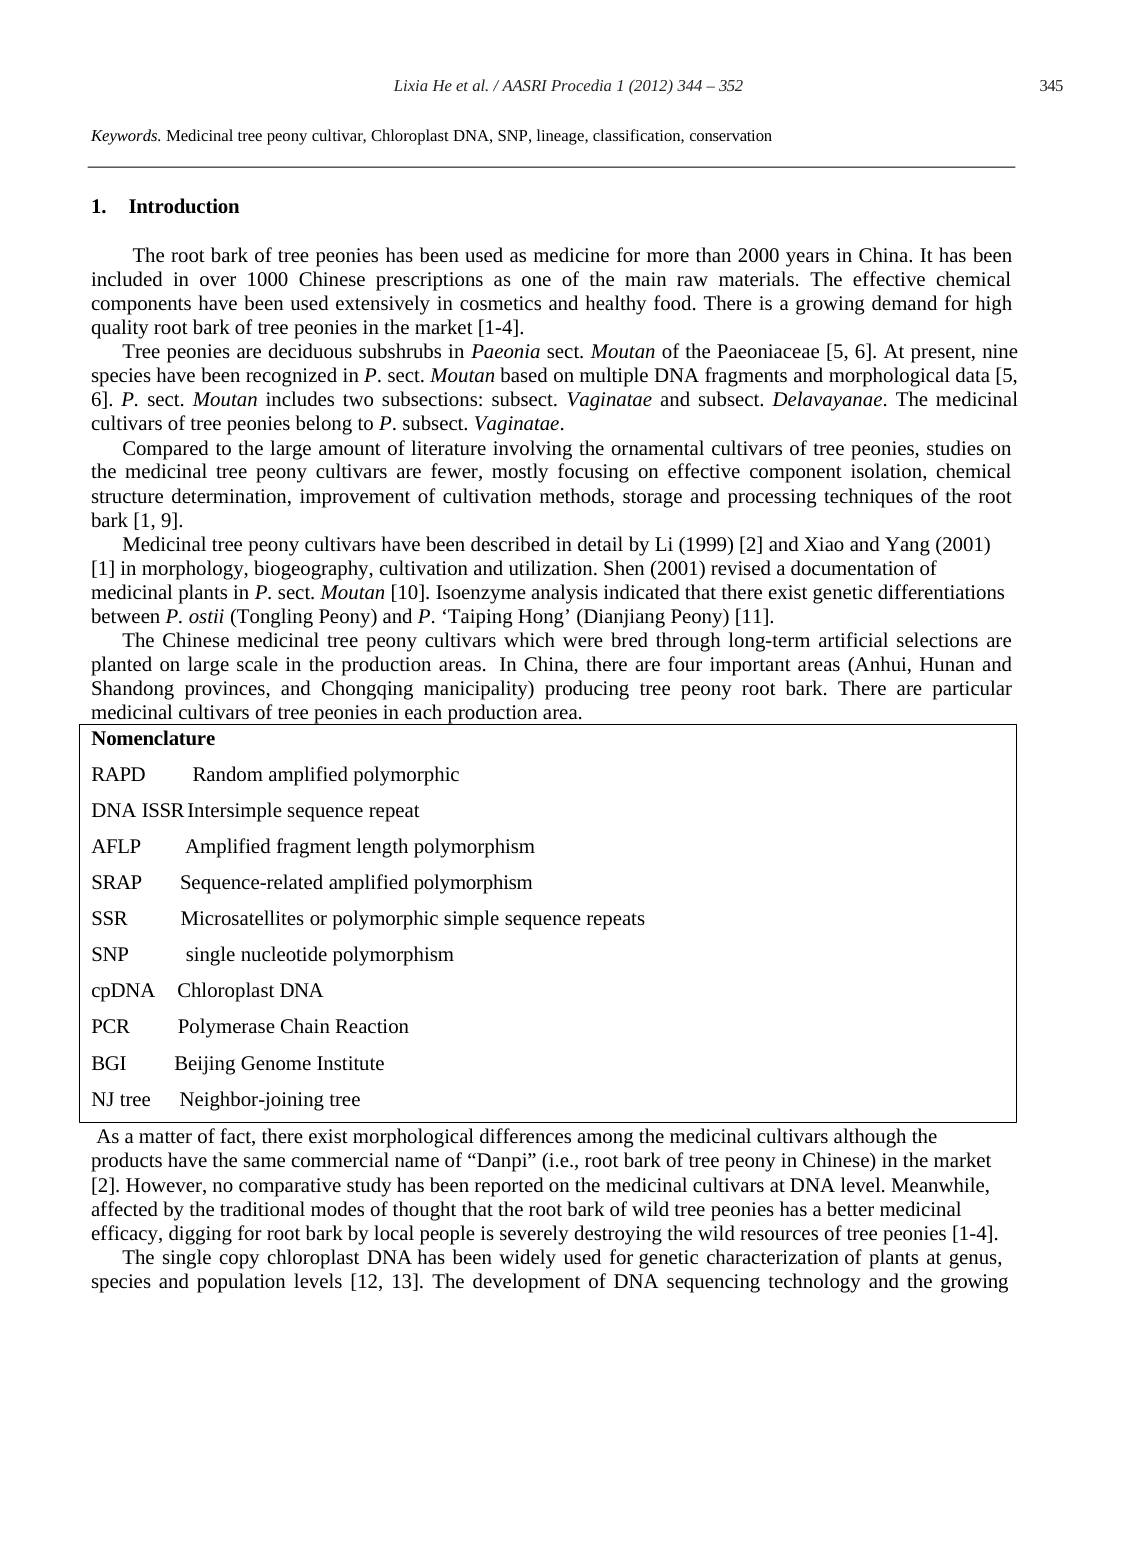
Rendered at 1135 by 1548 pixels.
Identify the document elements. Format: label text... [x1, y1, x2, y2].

text Keywords. Medicinal tree peony cultivar, Chloroplast DNA, SNP, lineage, classification, conservation [91, 126, 1030, 145]
text Tree peonies are deciduous subshrubs in Paeonia sect. Moutan of the Paeoniaceae [5, 6]. At present, nine species have been recognized in P. sect. Moutan based on multiple DNA fragments and morphological data [5, 6]. P. sect. Moutan includes two subsections: subsect. Vaginatae and subsect. Delavayanae. The medicinal cultivars of tree peonies belong to P. subsect. Vaginatae. [91, 339, 1018, 435]
text As a matter of fact, there exist morphological differences among the medicinal cultivars although the products have the same commercial name of “Danpi” (i.e., root bark of tree peony in Chinese) in the market [2]. However, no comparative study has been reported on the medicinal cultivars at DNA level. Meanwhile, affected by the traditional modes of thought that the root bark of wild tree peonies has a better medicinal efficacy, digging for root bark by local people is severely destroying the wild resources of tree peonies [1-4]. [91, 1124, 1007, 1245]
text Medicinal tree peony cultivars have been described in detail by Li (1999) [2] and Xiao and Yang (2001) [1] in morphology, biogeography, cultivation and utilization. Shen (2001) revised a documentation of medicinal plants in P. sect. Moutan [10]. Isoenzyme analysis indicated that there exist genetic differentiations between P. ostii (Tongling Peony) and P. ‘Taiping Hong’ (Dianjiang Peony) [11]. [91, 532, 1019, 628]
subtitle Introduction [91, 193, 1030, 218]
text The single copy chloroplast DNA has been widely used for genetic characterization of plants at genus, species and population levels [12, 13]. The development of DNA sequencing technology and the growing [91, 1245, 1030, 1293]
text The root bark of tree peonies has been used as medicine for more than 2000 years in China. It has been included in over 1000 Chinese prescriptions as one of the main raw materials. The effective chemical components have been used extensively in cosmetics and healthy food. There is a growing demand for high quality root bark of tree peonies in the market [1-4]. [91, 243, 1013, 339]
text The Chinese medicinal tree peony cultivars which were bred through long-term artificial selections are planted on large scale in the production areas. In China, there are four important areas (Anhui, Hunan and Shandong provinces, and Chongqing manicipality) producing tree peony root bark. There are particular medicinal cultivars of tree peonies in each production area. [91, 628, 1013, 724]
text Compared to the large amount of literature involving the ornamental cultivars of tree peonies, studies on the medicinal tree peony cultivars are fewer, mostly focusing on effective component isolation, chemical structure determination, improvement of cultivation methods, storage and processing techniques of the root bark [1, 9]. [91, 435, 1013, 532]
